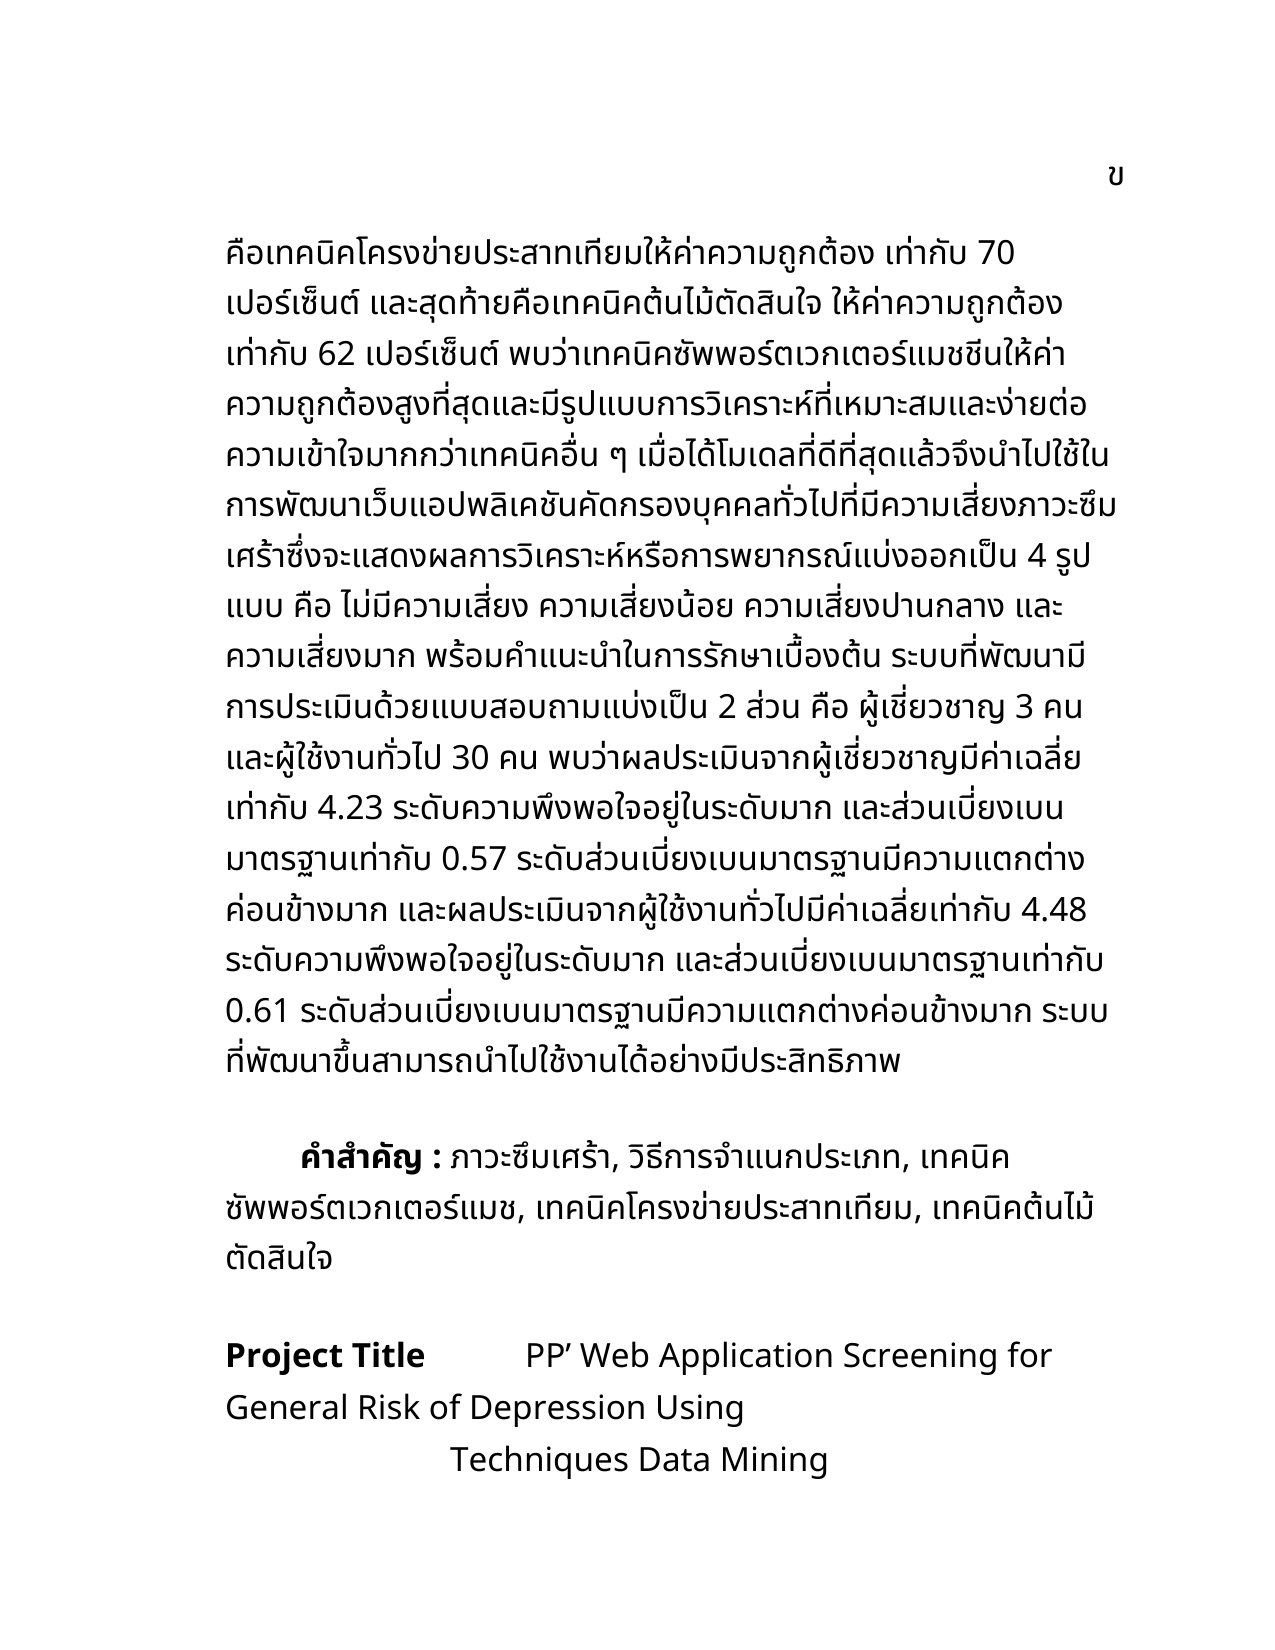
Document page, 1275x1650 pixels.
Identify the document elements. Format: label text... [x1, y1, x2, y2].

text Project Title PP’ Web Application Screening for General Risk of Depression Using [225, 1331, 1125, 1429]
text คำสำคัญ : ภาวะซึมเศร้า, วิธีการจำแนกประเภท, เทคนิคซัพพอร์ตเวกเตอร์แมช, เทคนิคโครงข่ายประสาทเทียม, เทคนิคต้นไม้ตัดสินใจ [225, 1133, 1125, 1284]
text Techniques Data Mining [225, 1436, 1125, 1481]
